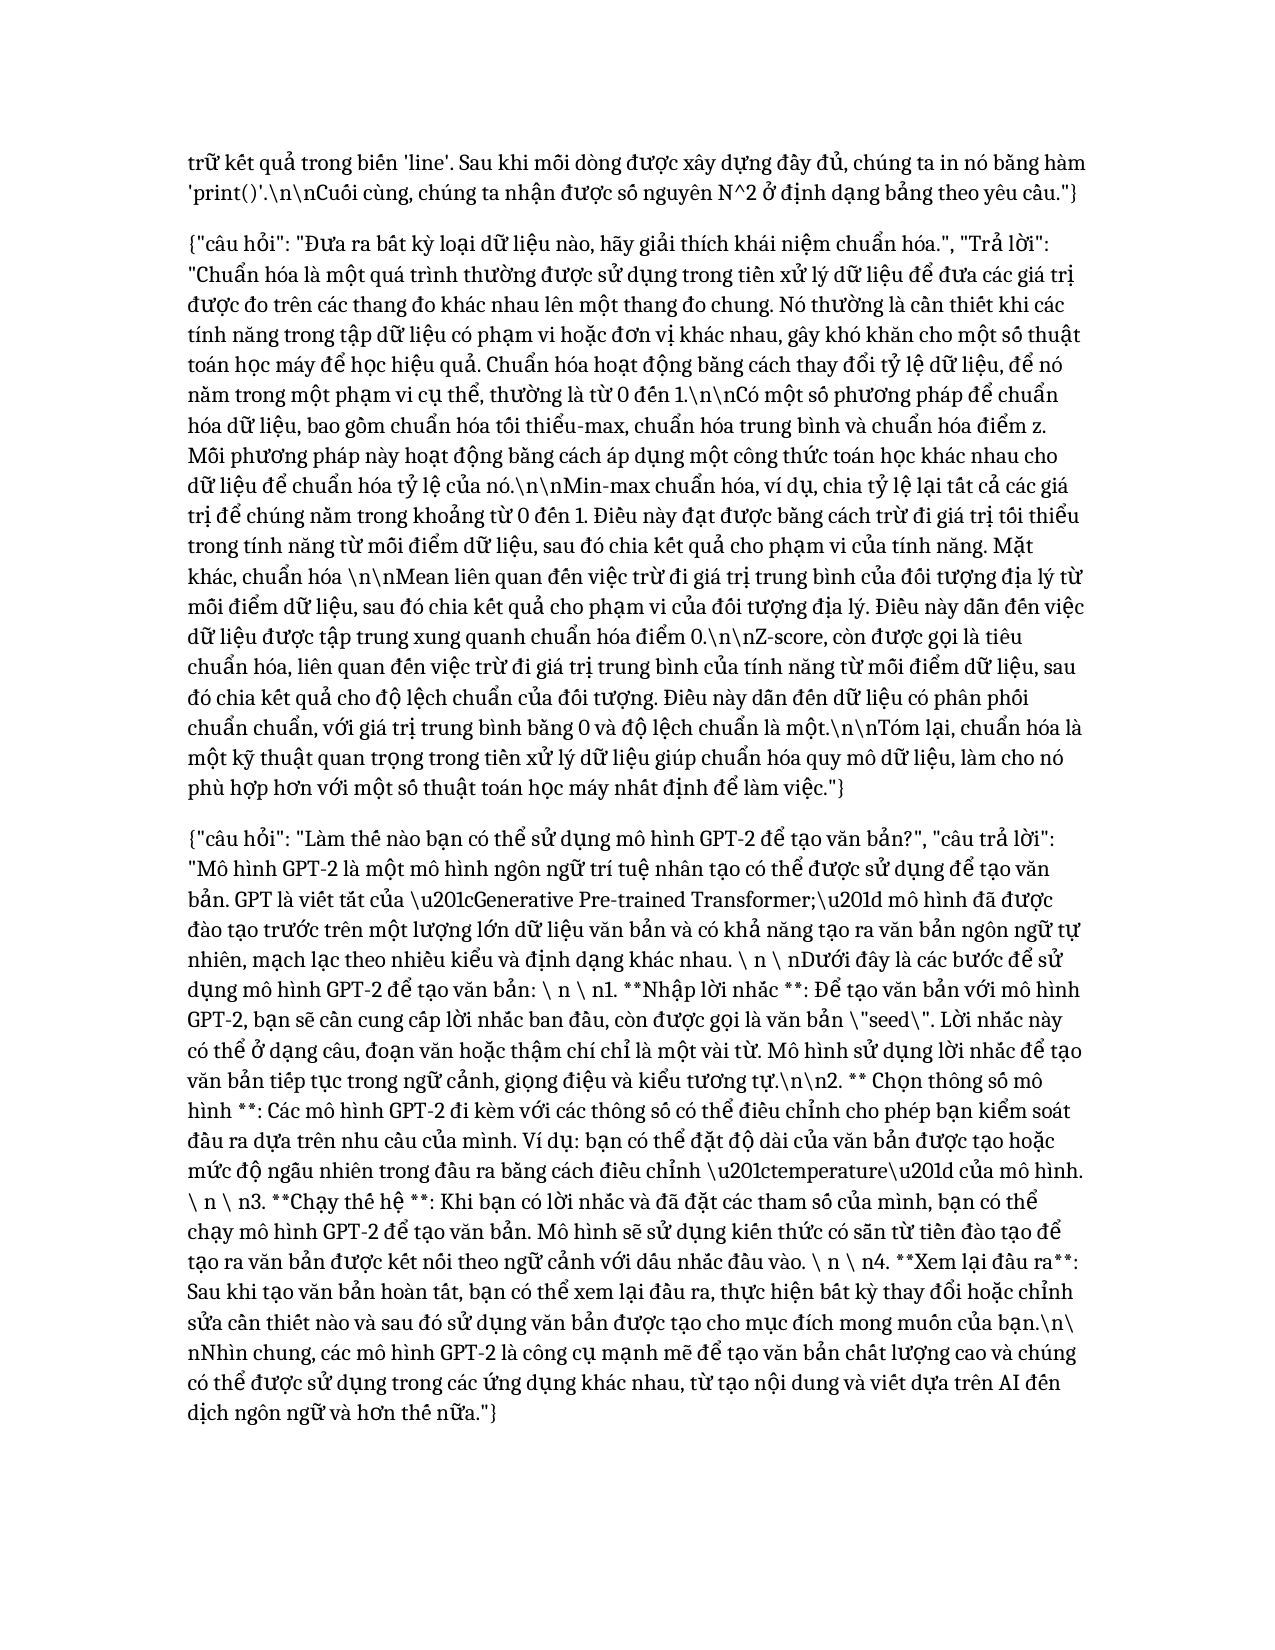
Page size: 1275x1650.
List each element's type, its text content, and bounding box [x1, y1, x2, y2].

text {"câu hỏi": "Làm thế nào bạn có thể sử dụng mô hình GPT-2 để tạo văn bản?", "câu trả lời": "Mô hình GPT-2 là một mô hình ngôn ngữ trí tuệ nhân tạo có thể được sử dụng để tạo văn bản. GPT là viết tắt của \u201cGenerative Pre-trained Transformer;\u201d mô hình đã được đào tạo trước trên một lượng lớn dữ liệu văn bản và có khả năng tạo ra văn bản ngôn ngữ tự nhiên, mạch lạc theo nhiều kiểu và định dạng khác nhau. \ n \ nDưới đây là các bước để sử dụng mô hình GPT-2 để tạo văn bản: \ n \ n1. **Nhập lời nhắc **: Để tạo văn bản với mô hình GPT-2, bạn sẽ cần cung cấp lời nhắc ban đầu, còn được gọi là văn bản \"seed\". Lời nhắc này có thể ở dạng câu, đoạn văn hoặc thậm chí chỉ là một vài từ. Mô hình sử dụng lời nhắc để tạo văn bản tiếp tục trong ngữ cảnh, giọng điệu và kiểu tương tự.\n\n2. ** Chọn thông số mô hình **: Các mô hình GPT-2 đi kèm với các thông số có thể điều chỉnh cho phép bạn kiểm soát đầu ra dựa trên nhu cầu của mình. Ví dụ: bạn có thể đặt độ dài của văn bản được tạo hoặc mức độ ngẫu nhiên trong đầu ra bằng cách điều chỉnh \u201ctemperature\u201d của mô hình. \ n \ n3. **Chạy thế hệ **: Khi bạn có lời nhắc và đã đặt các tham số của mình, bạn có thể chạy mô hình GPT-2 để tạo văn bản. Mô hình sẽ sử dụng kiến thức có sẵn từ tiền đào tạo để tạo ra văn bản được kết nối theo ngữ cảnh với dấu nhắc đầu vào. \ n \ n4. **Xem lại đầu ra**: Sau khi tạo văn bản hoàn tất, bạn có thể xem lại đầu ra, thực hiện bất kỳ thay đổi hoặc chỉnh sửa cần thiết nào và sau đó sử dụng văn bản được tạo cho mục đích mong muốn của bạn.\n\nNhìn chung, các mô hình GPT-2 là công cụ mạnh mẽ để tạo văn bản chất lượng cao và chúng có thể được sử dụng trong các ứng dụng khác nhau, từ tạo nội dung và viết dựa trên AI đến dịch ngôn ngữ và hơn thế nữa."} [187, 826, 1087, 1426]
text {"câu hỏi": "Đưa ra bất kỳ loại dữ liệu nào, hãy giải thích khái niệm chuẩn hóa.", "Trả lời": "Chuẩn hóa là một quá trình thường được sử dụng trong tiền xử lý dữ liệu để đưa các giá trị được đo trên các thang đo khác nhau lên một thang đo chung. Nó thường là cần thiết khi các tính năng trong tập dữ liệu có phạm vi hoặc đơn vị khác nhau, gây khó khăn cho một số thuật toán học máy để học hiệu quả. Chuẩn hóa hoạt động bằng cách thay đổi tỷ lệ dữ liệu, để nó nằm trong một phạm vi cụ thể, thường là từ 0 đến 1.\n\nCó một số phương pháp để chuẩn hóa dữ liệu, bao gồm chuẩn hóa tối thiểu-max, chuẩn hóa trung bình và chuẩn hóa điểm z. Mỗi phương pháp này hoạt động bằng cách áp dụng một công thức toán học khác nhau cho dữ liệu để chuẩn hóa tỷ lệ của nó.\n\nMin-max chuẩn hóa, ví dụ, chia tỷ lệ lại tất cả các giá trị để chúng nằm trong khoảng từ 0 đến 1. Điều này đạt được bằng cách trừ đi giá trị tối thiểu trong tính năng từ mỗi điểm dữ liệu, sau đó chia kết quả cho phạm vi của tính năng. Mặt khác, chuẩn hóa \n\nMean liên quan đến việc trừ đi giá trị trung bình của đối tượng địa lý từ mỗi điểm dữ liệu, sau đó chia kết quả cho phạm vi của đối tượng địa lý. Điều này dẫn đến việc dữ liệu được tập trung xung quanh chuẩn hóa điểm 0.\n\nZ-score, còn được gọi là tiêu chuẩn hóa, liên quan đến việc trừ đi giá trị trung bình của tính năng từ mỗi điểm dữ liệu, sau đó chia kết quả cho độ lệch chuẩn của đối tượng. Điều này dẫn đến dữ liệu có phân phối chuẩn chuẩn, với giá trị trung bình bằng 0 và độ lệch chuẩn là một.\n\nTóm lại, chuẩn hóa là một kỹ thuật quan trọng trong tiền xử lý dữ liệu giúp chuẩn hóa quy mô dữ liệu, làm cho nó phù hợp hơn với một số thuật toán học máy nhất định để làm việc."} [187, 231, 1087, 801]
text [187, 150, 1087, 207]
